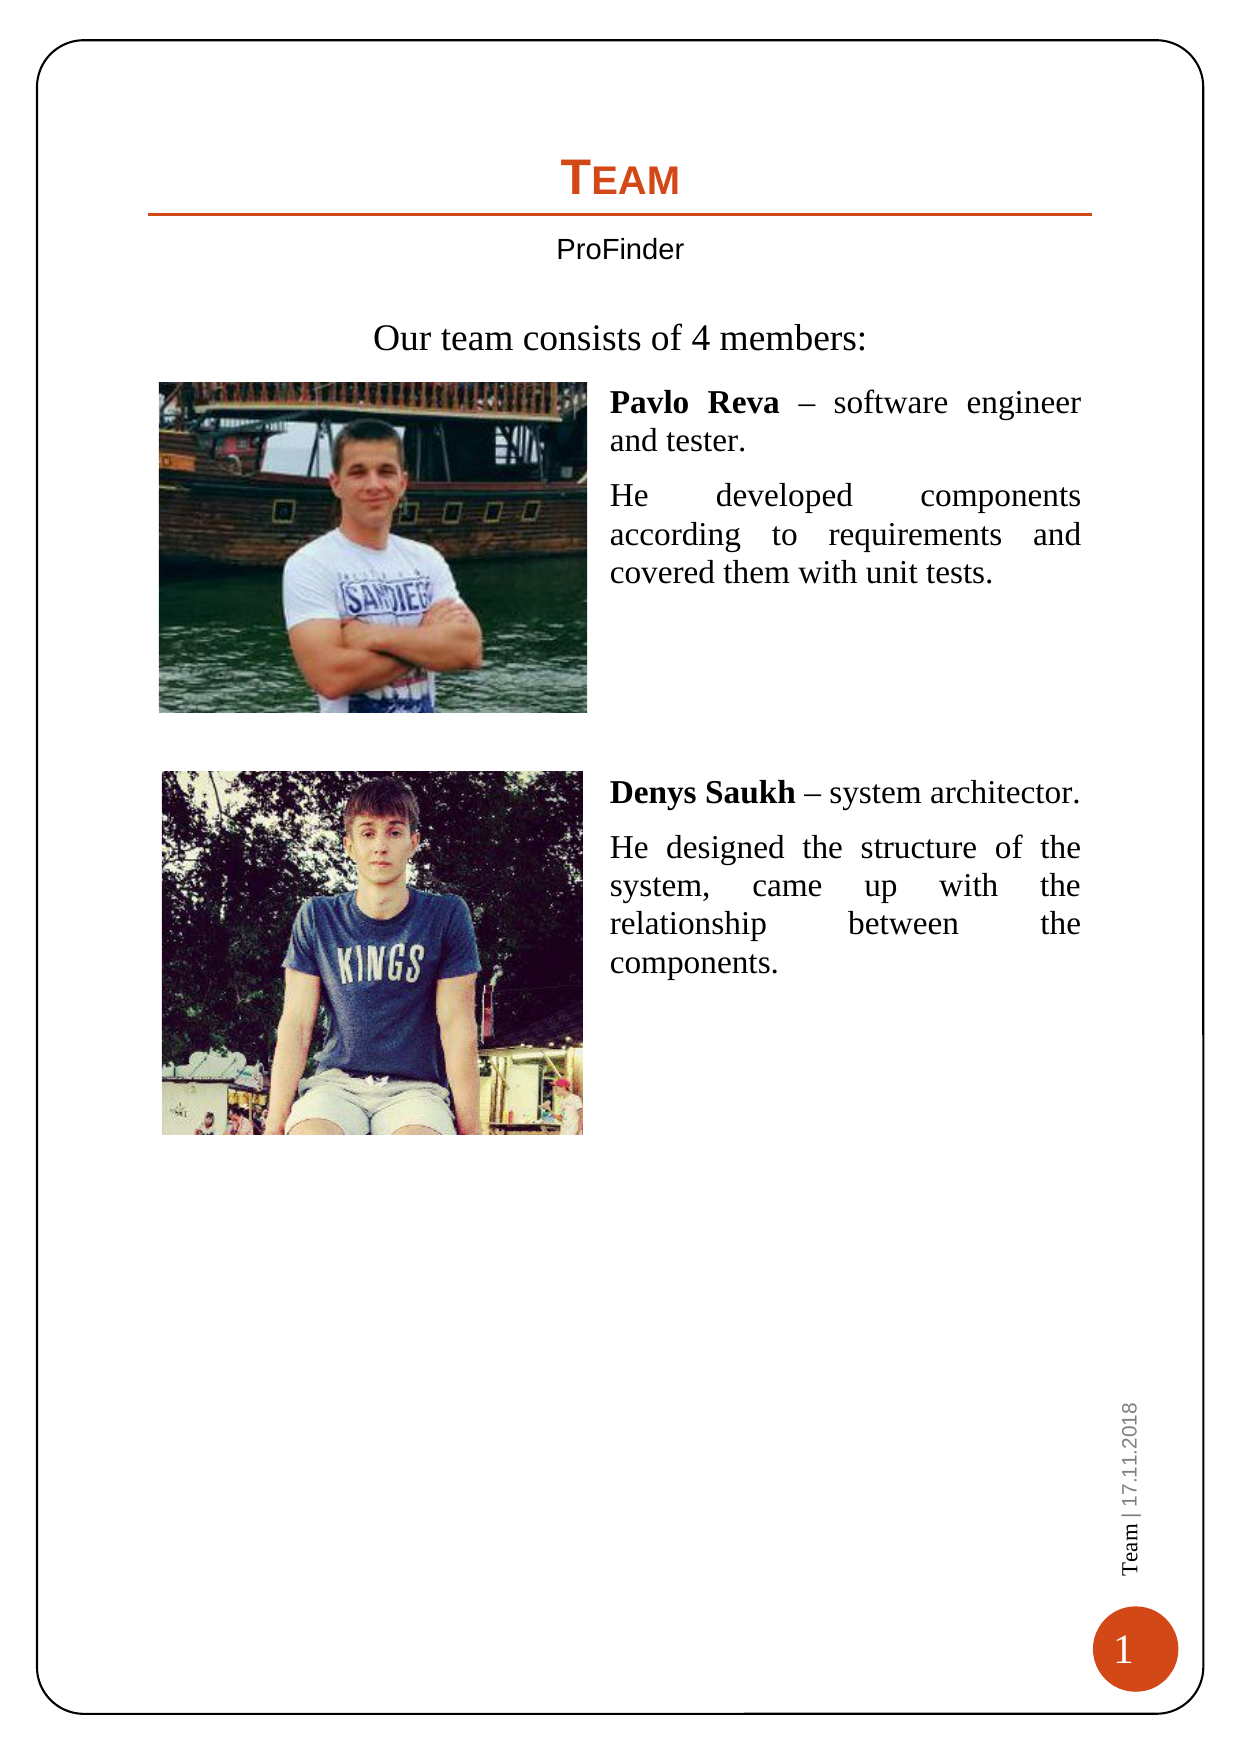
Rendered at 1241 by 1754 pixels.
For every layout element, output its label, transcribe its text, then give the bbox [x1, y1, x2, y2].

picture [161, 771, 583, 1135]
table_header [148, 382, 598, 772]
table_cell Denys Saukh – system architector. He designed the structure of the system, came up with the relationship between the components. [598, 772, 1093, 1194]
table_cell [148, 772, 598, 1194]
table_header Pavlo Reva – software engineer and tester. He developed components according to requirements and covered them with unit tests. [598, 382, 1093, 772]
text Our team consists of 4 members: [148, 316, 1092, 359]
picture [158, 382, 588, 713]
